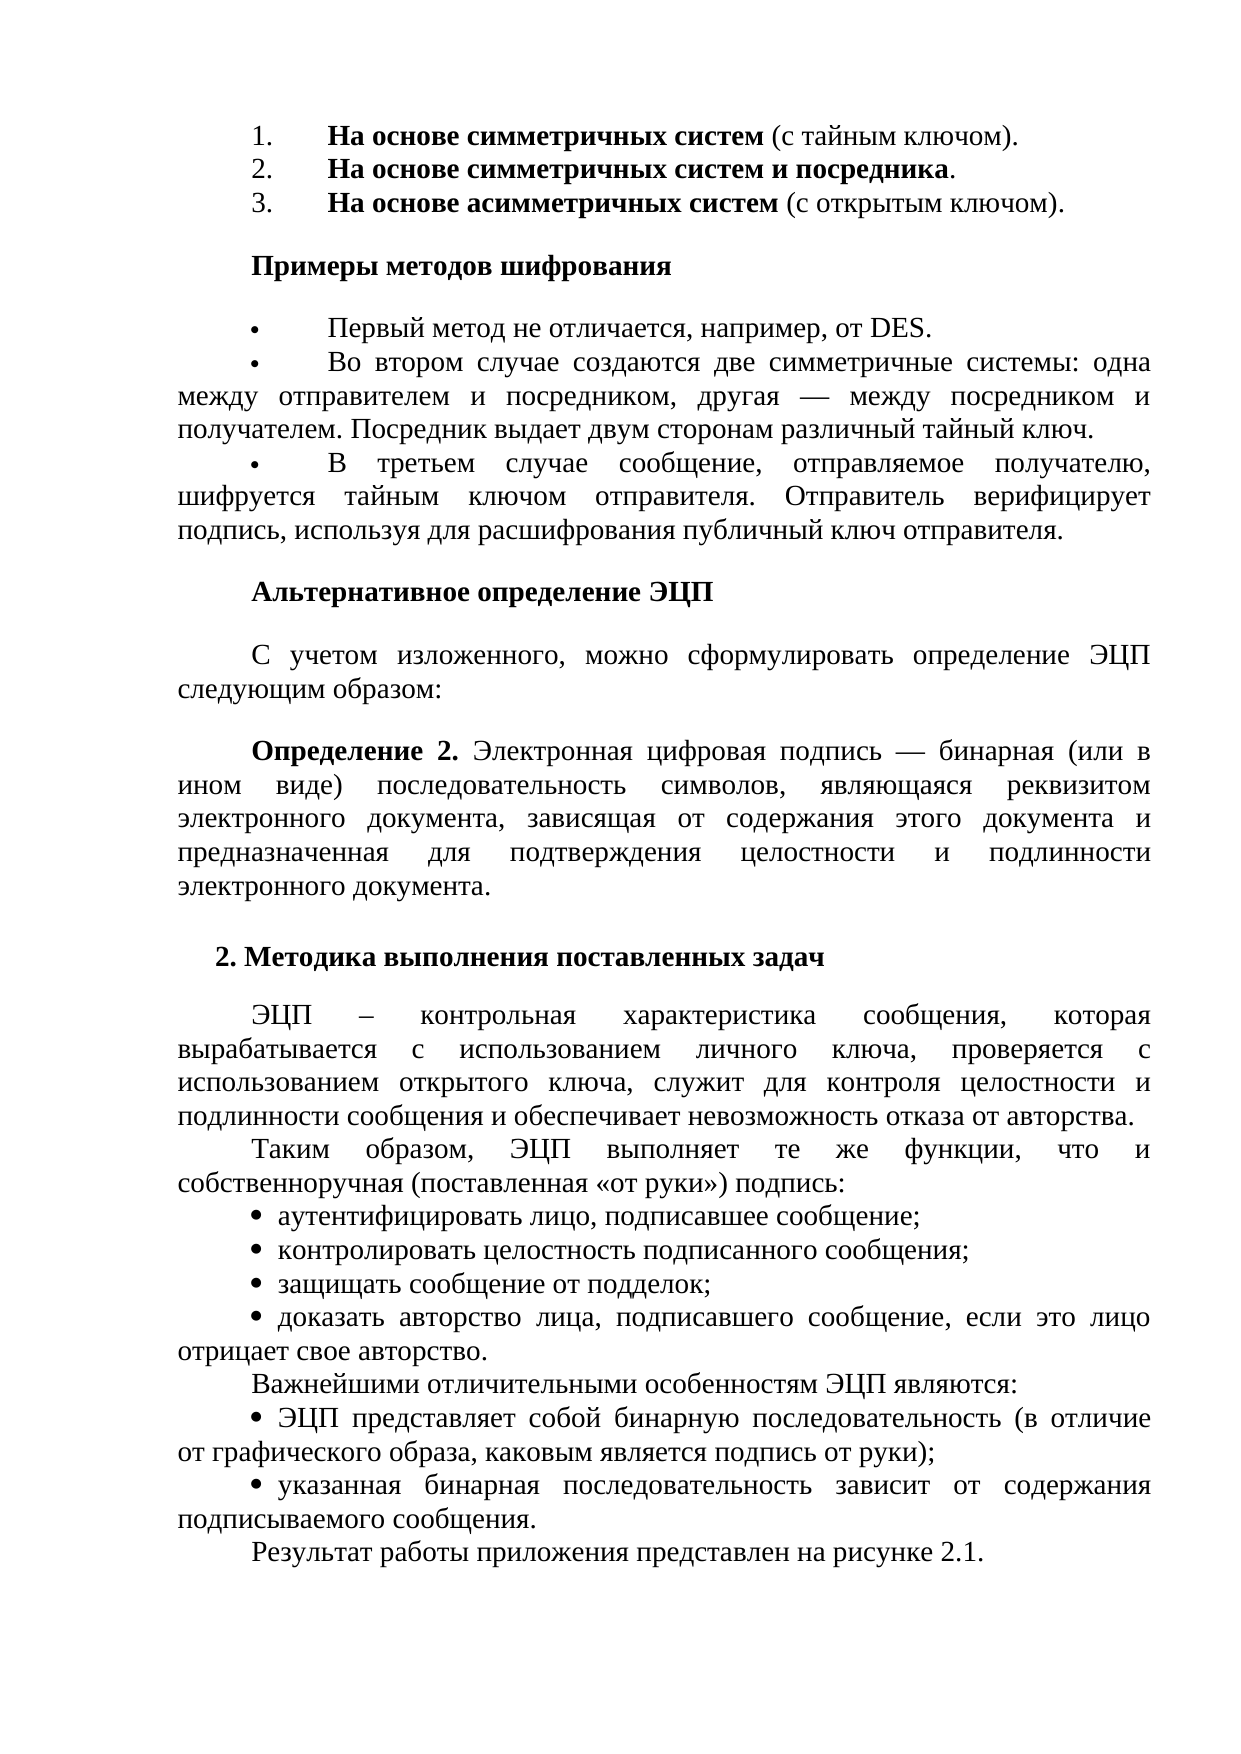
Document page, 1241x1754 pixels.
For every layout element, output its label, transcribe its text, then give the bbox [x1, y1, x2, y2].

list ЭЦП представляет собой бинарную последовательность (в отличие от графического образа, каковым является подпись от руки); [177, 1400, 1152, 1467]
list контролировать целостность подписанного сообщения; [177, 1232, 1152, 1266]
list Во втором случае создаются две симметричные системы: одна между отправителем и посредником, другая — между посредником и получателем. Посредник выдает двум сторонам различный тайный ключ. [177, 344, 1152, 445]
list защищать сообщение от подделок; [177, 1266, 1152, 1299]
text ЭЦП – контрольная характеристика сообщения, которая вырабатывается с использованием личного ключа, проверяется с использованием открытого ключа, служит для контроля целостности и подлинности сообщения и обеспечивает невозможность отказа от авторства. [177, 997, 1152, 1131]
list На основе симметричных систем и посредника. [177, 152, 1152, 185]
text Результат работы приложения представлен на рисунке 2.1. [177, 1534, 1152, 1568]
list Первый метод не отличается, например, от DES. [177, 311, 1152, 344]
text Альтернативное определение ЭЦП [177, 574, 1152, 608]
list На основе симметричных систем (с тайным ключом). [177, 118, 1152, 152]
text Таким образом, ЭЦП выполняет те же функции, что и собственноручная (поставленная «от руки») подпись: [177, 1131, 1152, 1198]
list аутентифицировать лицо, подписавшее сообщение; [177, 1198, 1152, 1232]
list На основе асимметричных систем (с открытым ключом). [177, 185, 1152, 219]
list доказать авторство лица, подписавшего сообщение, если это лицо отрицает свое авторство. [177, 1299, 1152, 1367]
text Примеры методов шифрования [177, 248, 1152, 281]
text Важнейшими отличительными особенностям ЭЦП являются: [177, 1367, 1152, 1400]
list В третьем случае сообщение, отправляемое получателю, шифруется тайным ключом отправителя. Отправитель верифицирует подпись, используя для расшифрования публичный ключ отправителя. [177, 445, 1152, 545]
text 2. Методика выполнения поставленных задач [215, 939, 1152, 972]
text С учетом изложенного, можно сформулировать определение ЭЦП следующим образом: [177, 637, 1152, 704]
text Определение 2. Электронная цифровая подпись — бинарная (или в ином виде) последовательность символов, являющаяся реквизитом электронного документа, зависящая от содержания этого документа и предназначенная для подтверждения целостности и подлинности электронного документа. [177, 733, 1152, 901]
list указанная бинарная последовательность зависит от содержания подписываемого сообщения. [177, 1467, 1152, 1534]
